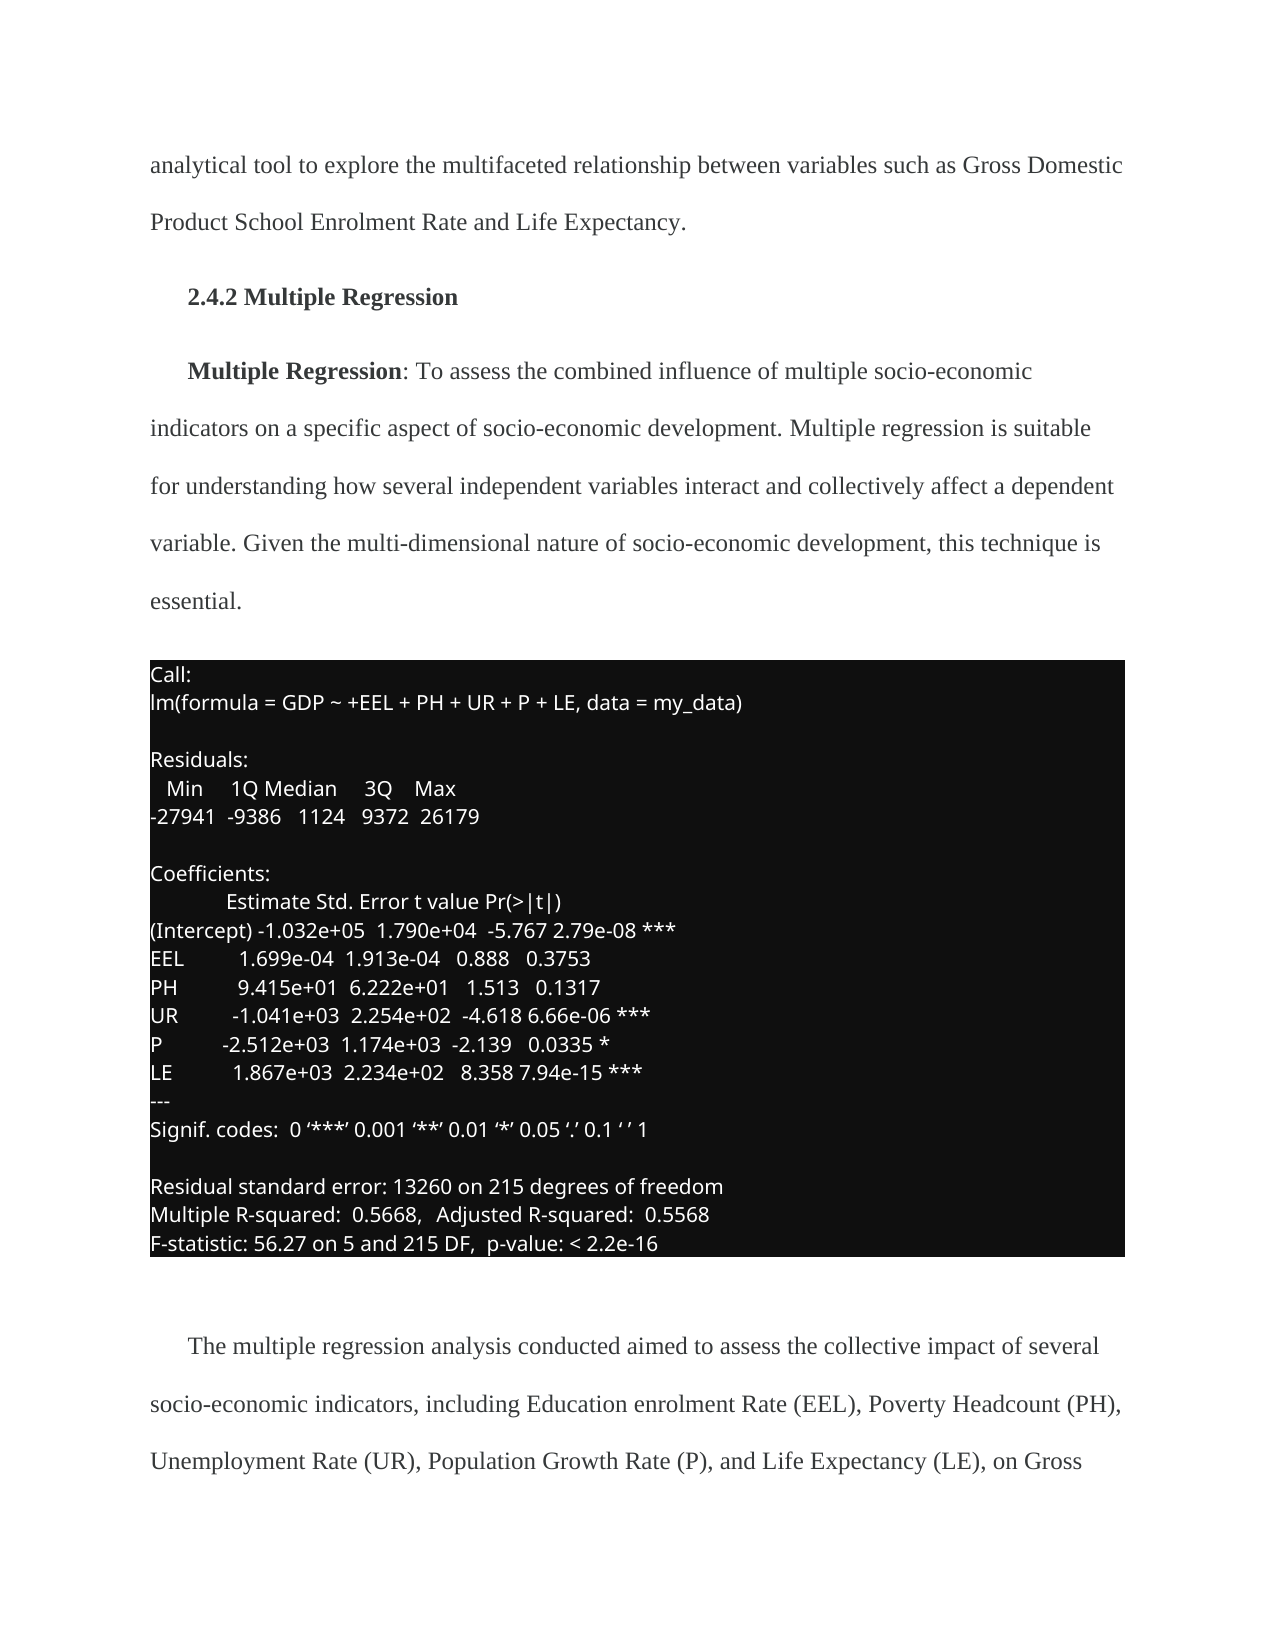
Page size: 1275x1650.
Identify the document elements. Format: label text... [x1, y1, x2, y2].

text Residuals: [150, 745, 1125, 774]
text Estimate Std. Error t value Pr(>|t|) [150, 887, 1125, 916]
text --- [150, 1087, 1125, 1115]
text UR -1.041e+03 2.254e+02 -4.618 6.66e-06 *** [150, 1001, 1125, 1030]
text lm(formula = GDP ~ +EEL + PH + UR + P + LE, data = my_data) [150, 688, 1125, 717]
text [150, 1331, 1125, 1475]
text F-statistic: 56.27 on 5 and 215 DF, p-value: < 2.2e-16 [150, 1229, 1125, 1257]
text Signif. codes: 0 ‘***’ 0.001 ‘**’ 0.01 ‘*’ 0.05 ‘.’ 0.1 ‘ ’ 1 [150, 1115, 1125, 1143]
text PH 9.415e+01 6.222e+01 1.513 0.1317 [150, 973, 1125, 1001]
text Multiple Regression: To assess the combined influence of multiple socio-economic indicators on a specific aspect of socio-economic development. Multiple regression is suitable for understanding how several independent variables interact and collectively affect a dependent variable. Given the multi-dimensional nature of socio-economic development, this technique is essential. [150, 356, 1125, 614]
text Call: [150, 660, 1125, 688]
text Multiple R-squared: 0.5668, Adjusted R-squared: 0.5568 [150, 1200, 1125, 1229]
text Coefficients: [150, 859, 1125, 887]
text P -2.512e+03 1.174e+03 -2.139 0.0335 * [150, 1030, 1125, 1058]
text (Intercept) -1.032e+05 1.790e+04 -5.767 2.79e-08 *** [150, 916, 1125, 944]
text EEL 1.699e-04 1.913e-04 0.888 0.3753 [150, 944, 1125, 973]
text Min 1Q Median 3Q Max [150, 774, 1125, 802]
text Residual standard error: 13260 on 215 degrees of freedom [150, 1172, 1125, 1200]
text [150, 150, 1125, 236]
text 2.4.2 Multiple Regression [150, 282, 1125, 310]
text -27941 -9386 1124 9372 26179 [150, 802, 1125, 831]
text LE 1.867e+03 2.234e+02 8.358 7.94e-15 *** [150, 1058, 1125, 1087]
